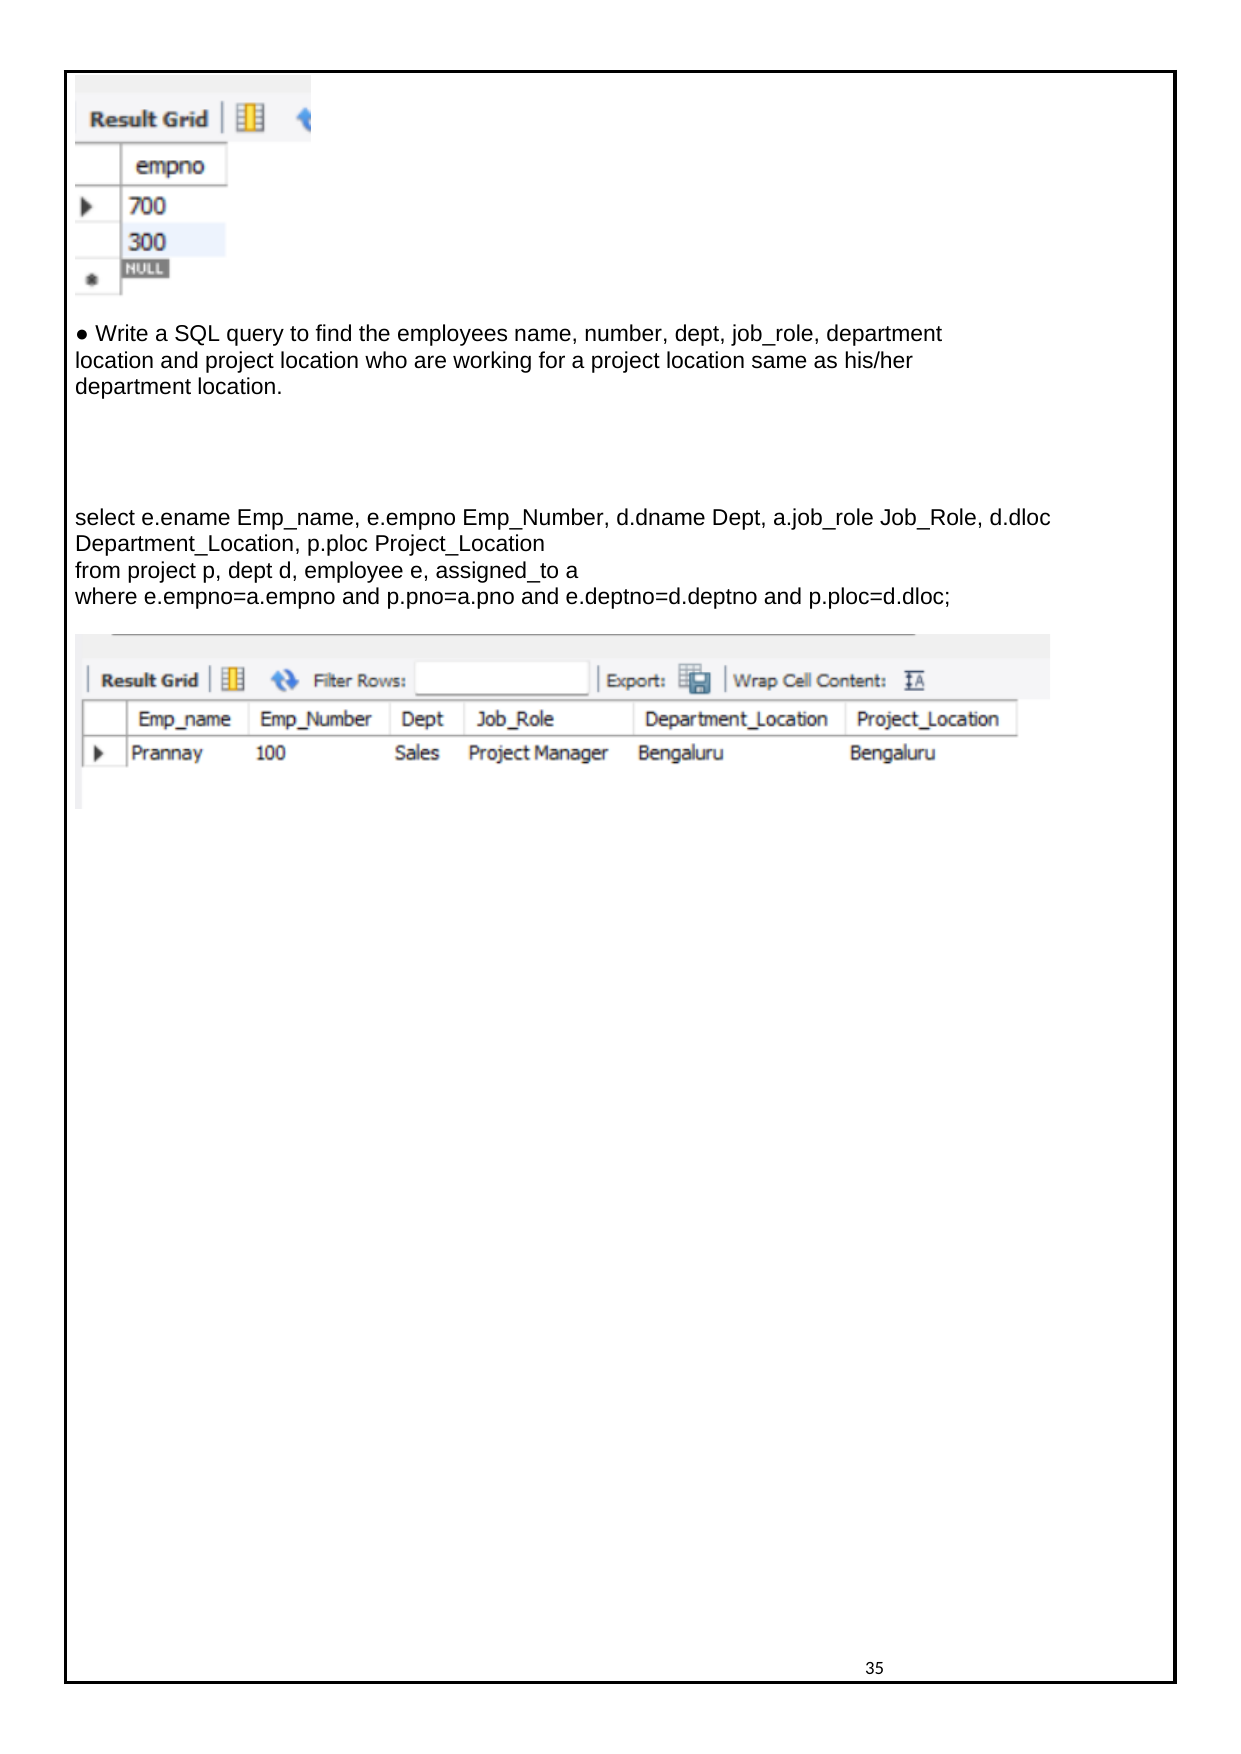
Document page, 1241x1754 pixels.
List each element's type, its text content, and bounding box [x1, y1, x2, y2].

picture [75, 634, 1050, 809]
text Department_Location, p.ploc Project_Location [75, 530, 1165, 557]
text where e.empno=a.empno and p.pno=a.pno and e.deptno=d.deptno and p.ploc=d.dloc; [75, 583, 1165, 609]
text ● Write a SQL query to find the employees name, number, dept, job_role, department [75, 320, 1165, 347]
text select e.ename Emp_name, e.empno Emp_Number, d.dname Dept, a.job_role Job_Role, d.dloc [75, 504, 1165, 530]
text department location. [75, 373, 1165, 399]
picture [75, 75, 311, 321]
text location and project location who are working for a project location same as his/her [75, 347, 1165, 373]
text from project p, dept d, employee e, assigned_to a [75, 557, 1165, 583]
